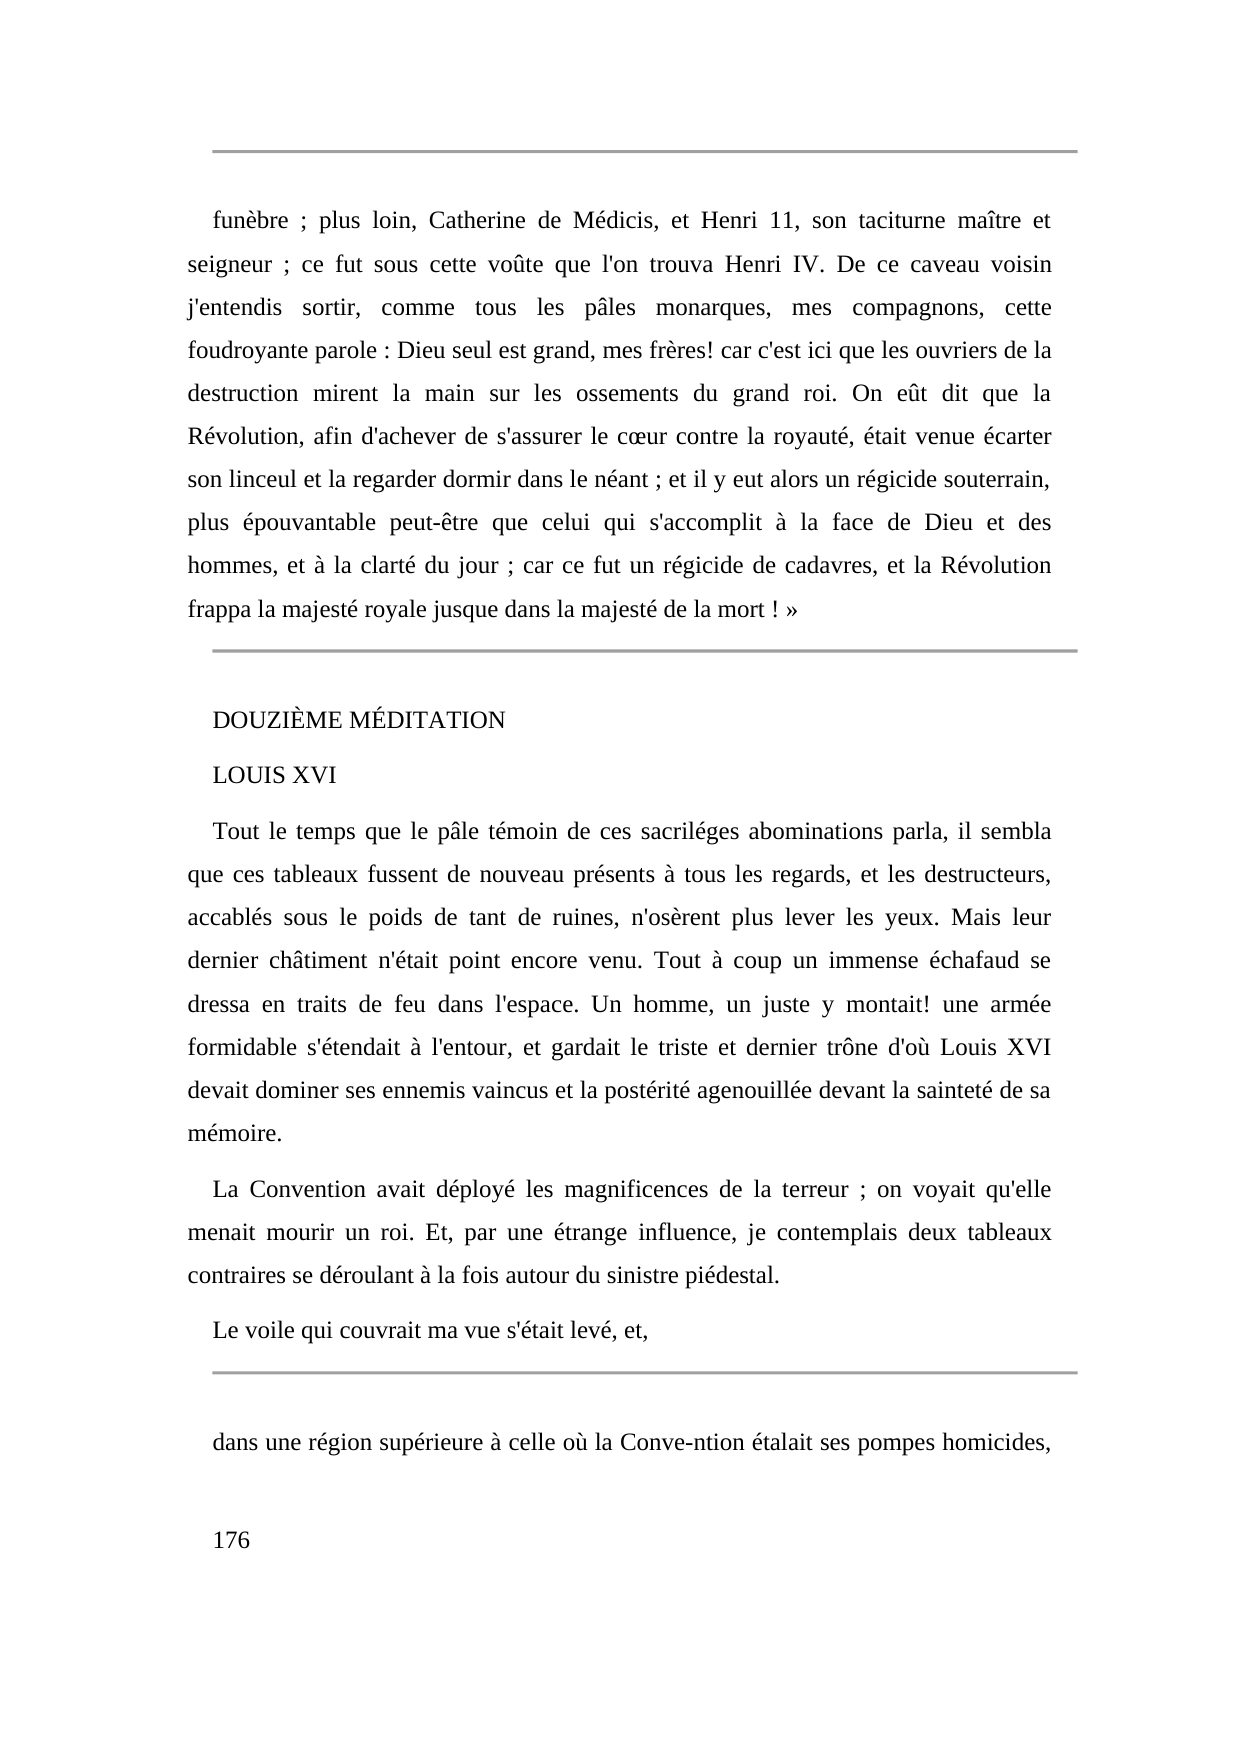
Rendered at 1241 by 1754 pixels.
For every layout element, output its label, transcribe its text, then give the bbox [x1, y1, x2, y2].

text La Convention avait déployé les magnificences de la terreur ; on voyait qu'elle menait mourir un roi. Et, par une étrange influence, je contemplais deux tableaux contraires se déroulant à la fois autour du sinistre piédestal. [187, 1174, 1053, 1289]
text funèbre ; plus loin, Catherine de Médicis, et Henri 11, son taciturne maître et seigneur ; ce fut sous cette voûte que l'on trouva Henri IV. De ce caveau voisin j'entendis sortir, comme tous les pâles monarques, mes compagnons, cette foudroyante parole : Dieu seul est grand, mes frères! car c'est ici que les ouvriers de la destruction mirent la main sur les ossements du grand roi. On eût dit que la Révolution, afin d'achever de s'assurer le cœur contre la royauté, était venue écarter son linceul et la regarder dormir dans le néant ; et il y eut alors un régicide souterrain, plus épouvantable peut-être que celui qui s'accomplit à la face de Dieu et des hommes, et à la clarté du jour ; car ce fut un régicide de cadavres, et la Révolution frappa la majesté royale jusque dans la majesté de la mort ! » [187, 206, 1053, 622]
text DOUZIÈME MÉDITATION [187, 705, 1053, 734]
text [187, 1427, 1053, 1456]
text LOUIS XVI [187, 761, 1053, 789]
text Le voile qui couvrait ma vue s'était levé, et, [187, 1316, 1053, 1344]
text Tout le temps que le pâle témoin de ces sacriléges abominations parla, il sembla que ces tableaux fussent de nouveau présents à tous les regards, et les destructeurs, accablés sous le poids de tant de ruines, n'osèrent plus lever les yeux. Mais leur dernier châtiment n'était point encore venu. Tout à coup un immense échafaud se dressa en traits de feu dans l'espace. Un homme, un juste y montait! une armée formidable s'étendait à l'entour, et gardait le triste et dernier trône d'où Louis XVI devait dominer ses ennemis vaincus et la postérité agenouillée devant la sainteté de sa mémoire. [187, 816, 1053, 1147]
